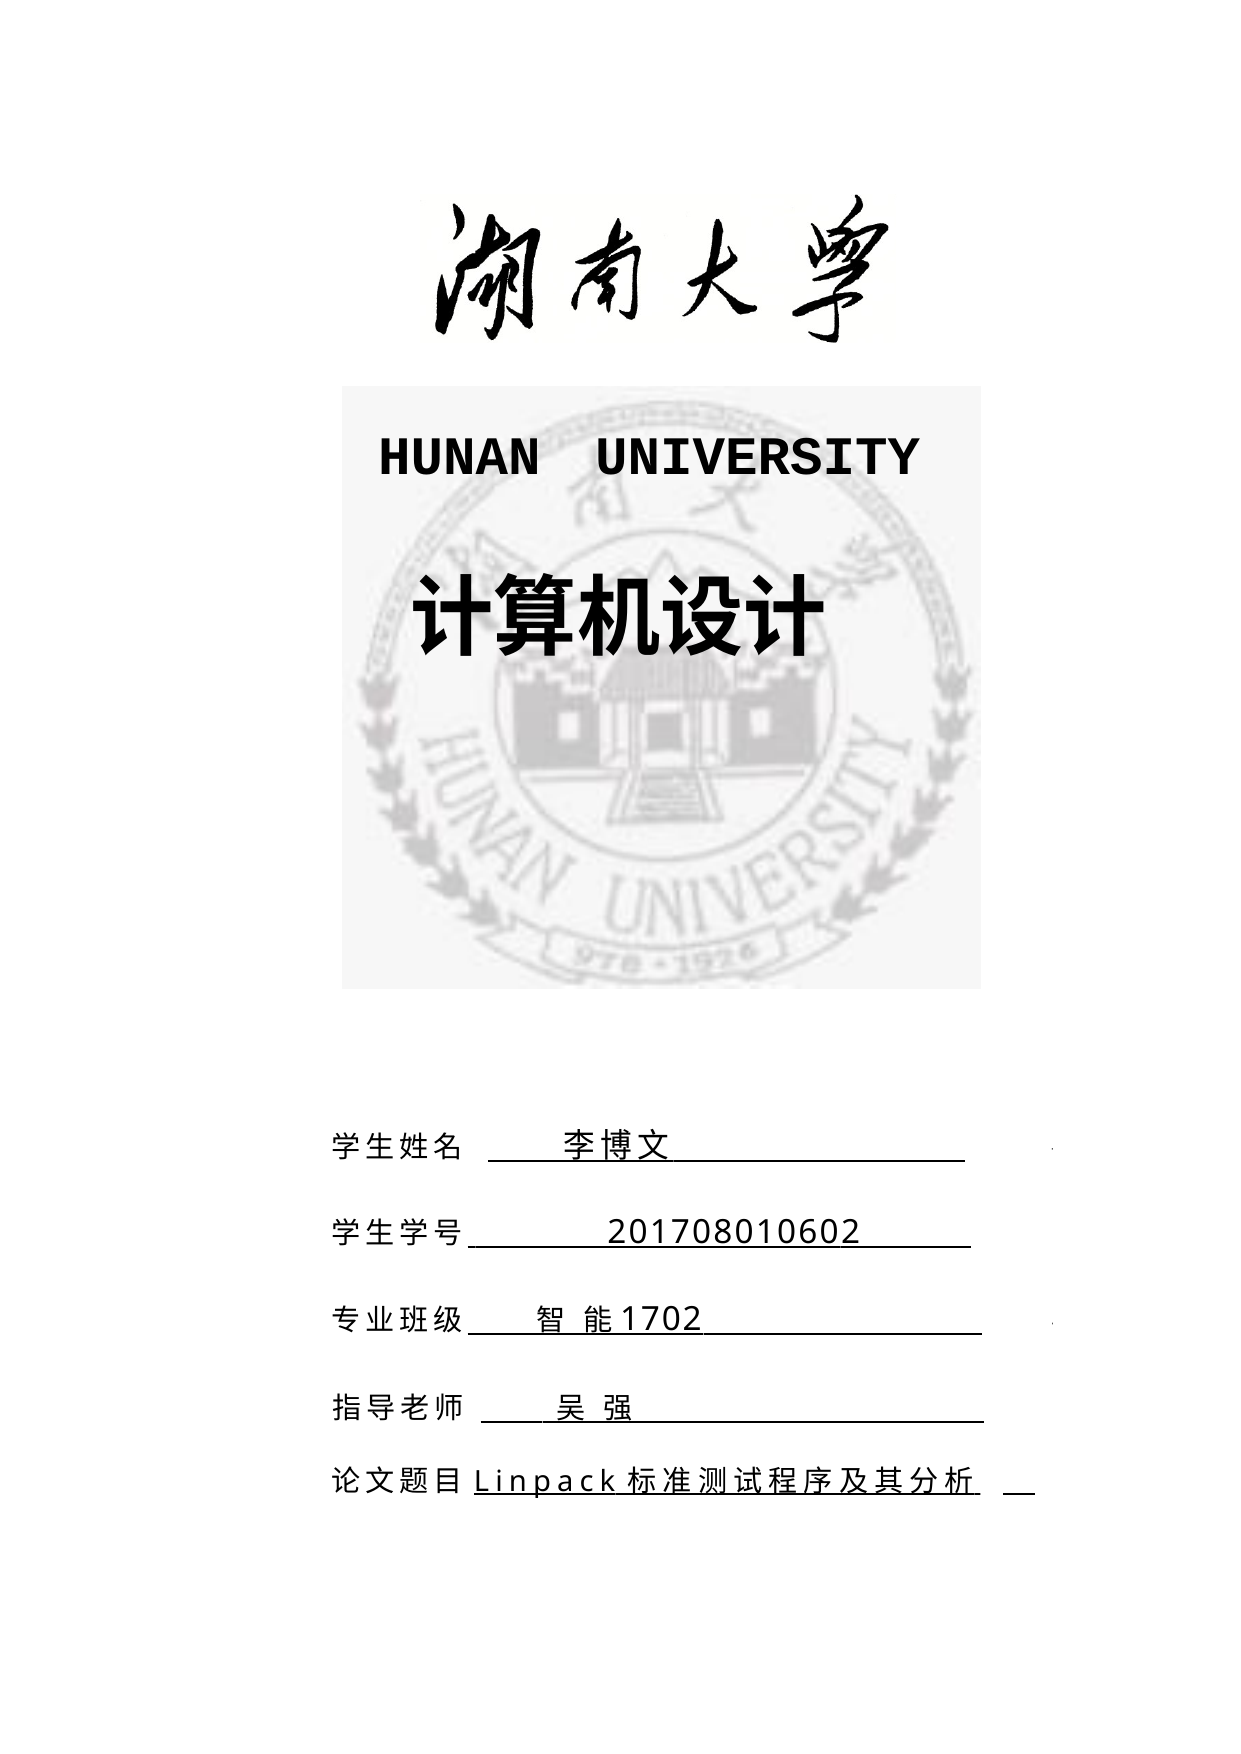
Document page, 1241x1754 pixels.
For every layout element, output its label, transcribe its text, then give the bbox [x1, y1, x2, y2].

picture [342, 386, 981, 989]
text 学生学号 201708010602 [331, 1198, 1053, 1263]
text 专业班级 智 能 1702 [258, 1285, 1053, 1350]
text 指导老师 吴 强 [258, 1375, 1053, 1440]
picture [420, 194, 897, 343]
text 学生姓名 李博文 [331, 1111, 1053, 1176]
text 论文题目Linpack标准测试程序及其分析 [258, 1446, 1053, 1511]
